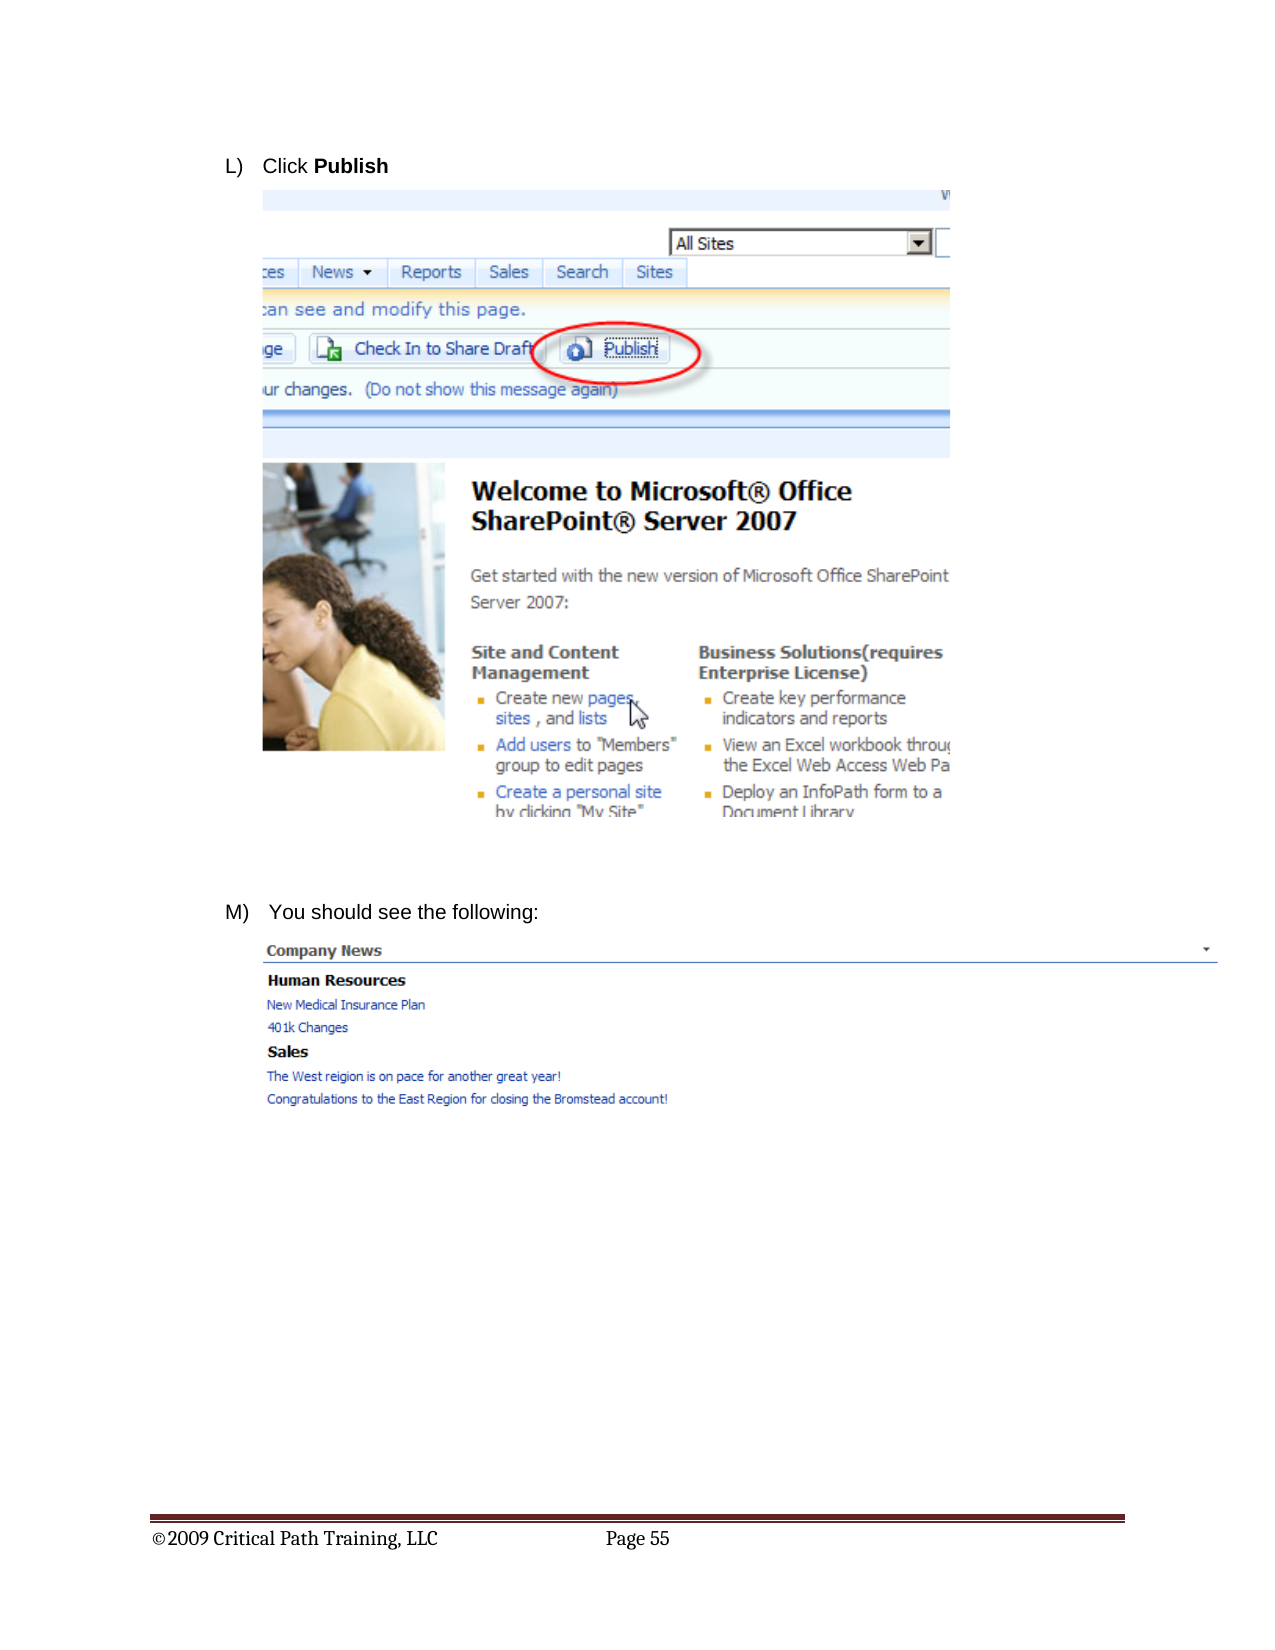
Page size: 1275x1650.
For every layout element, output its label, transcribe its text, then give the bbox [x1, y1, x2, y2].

list Click Publish [225, 154, 1125, 178]
picture [262, 931, 1238, 1124]
picture [262, 190, 951, 817]
list You should see the following: [225, 900, 1125, 924]
